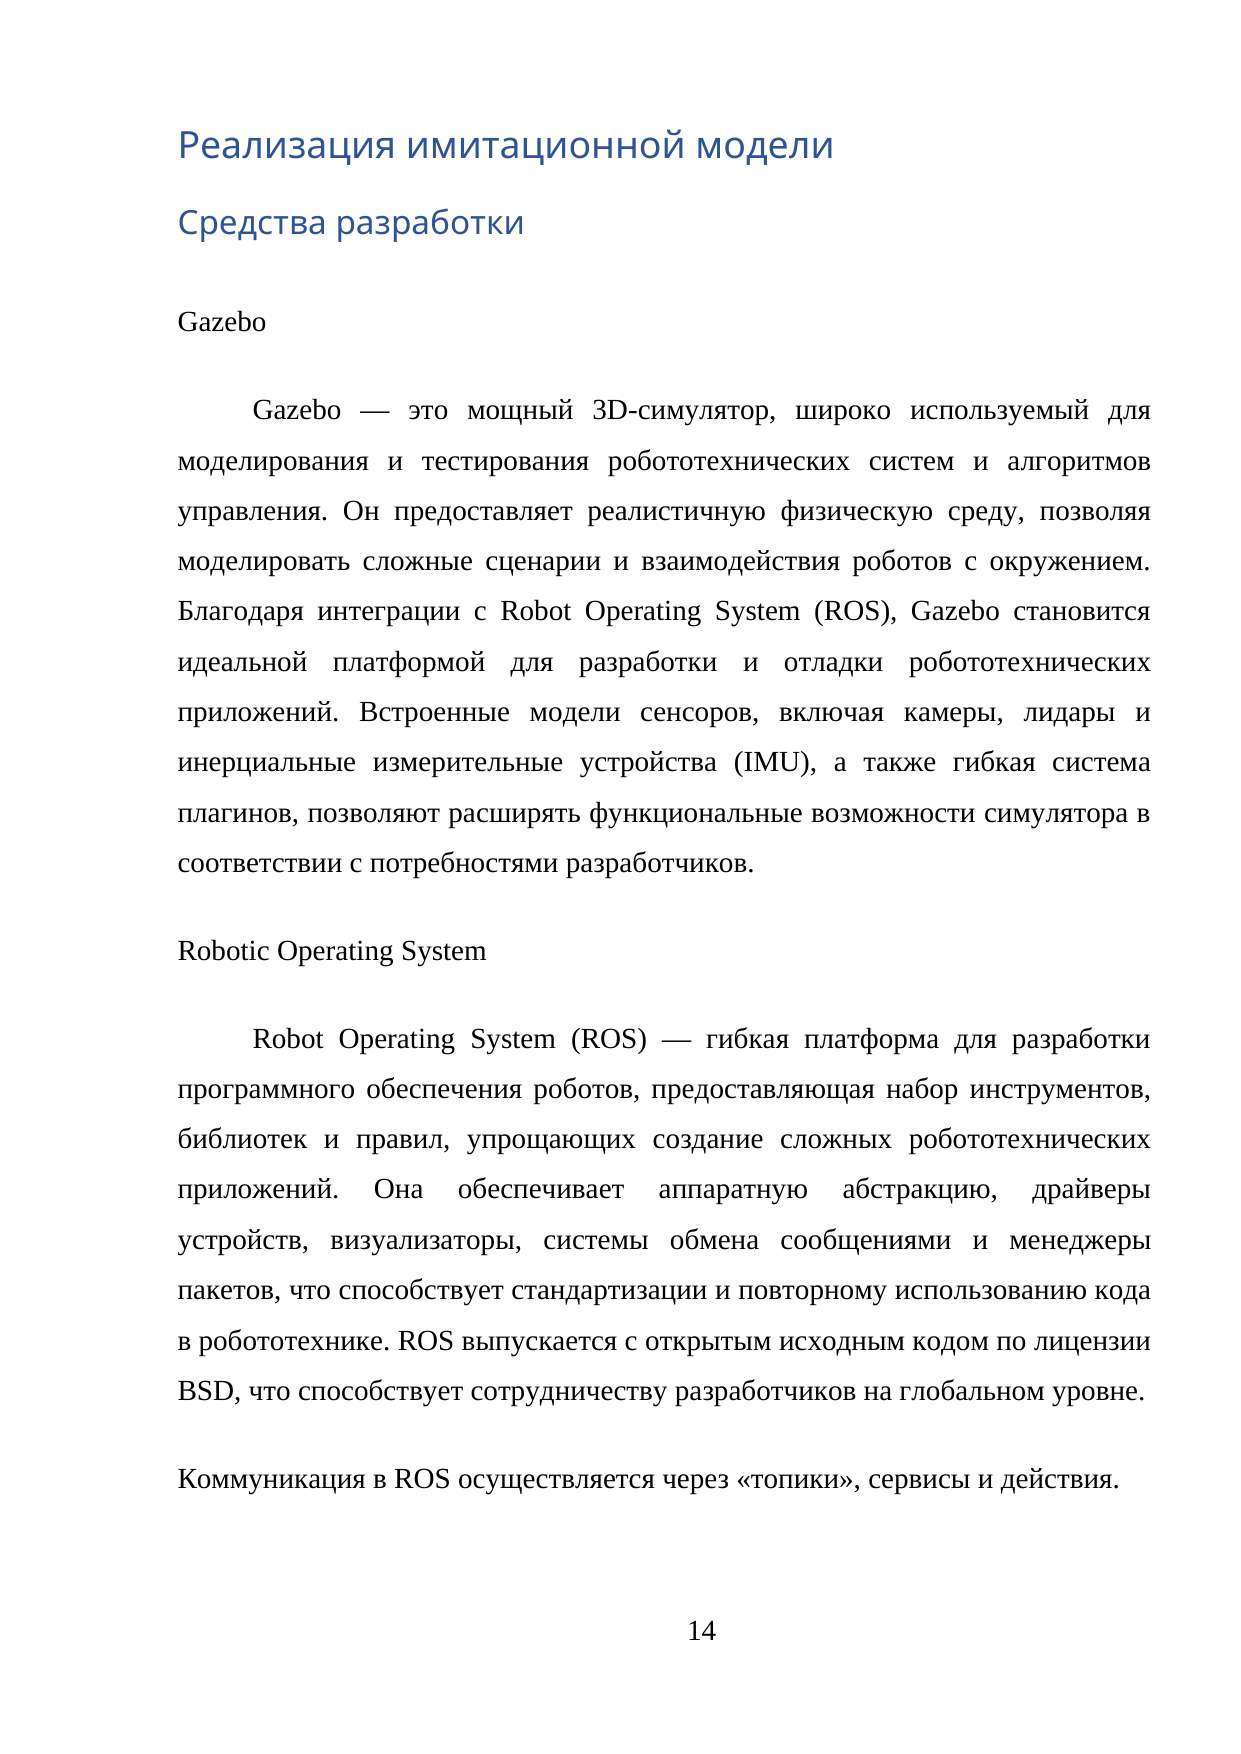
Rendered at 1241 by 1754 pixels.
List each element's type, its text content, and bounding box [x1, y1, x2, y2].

subtitle Средства разработки [177, 199, 1152, 244]
text Коммуникация в ROS осуществляется через «топики», сервисы и действия. [177, 1461, 1152, 1494]
subtitle Реализация имитационной модели [177, 118, 1152, 169]
text Gazebo — это мощный 3D-симулятор, широко используемый для моделирования и тестирования робототехнических систем и алгоритмов управления. Он предоставляет реалистичную физическую среду, позволяя моделировать сложные сценарии и взаимодействия роботов с окружением. Благодаря интеграции с Robot Operating System (ROS), Gazebo становится идеальной платформой для разработки и отладки робототехнических приложений. Встроенные модели сенсоров, включая камеры, лидары и инерциальные измерительные устройства (IMU), а также гибкая система плагинов, позволяют расширять функциональные возможности симулятора в соответствии с потребностями разработчиков. [177, 392, 1152, 879]
text Robot Operating System (ROS) — гибкая платформа для разработки программного обеспечения роботов, предоставляющая набор инструментов, библиотек и правил, упрощающих создание сложных робототехнических приложений. Она обеспечивает аппаратную абстракцию, драйверы устройств, визуализаторы, системы обмена сообщениями и менеджеры пакетов, что способствует стандартизации и повторному использованию кода в робототехнике. ROS выпускается с открытым исходным кодом по лицензии BSD, что способствует сотрудничеству разработчиков на глобальном уровне. [177, 1021, 1152, 1406]
text Gazebo [177, 304, 1152, 338]
text Robotic Operating System [177, 933, 1152, 966]
